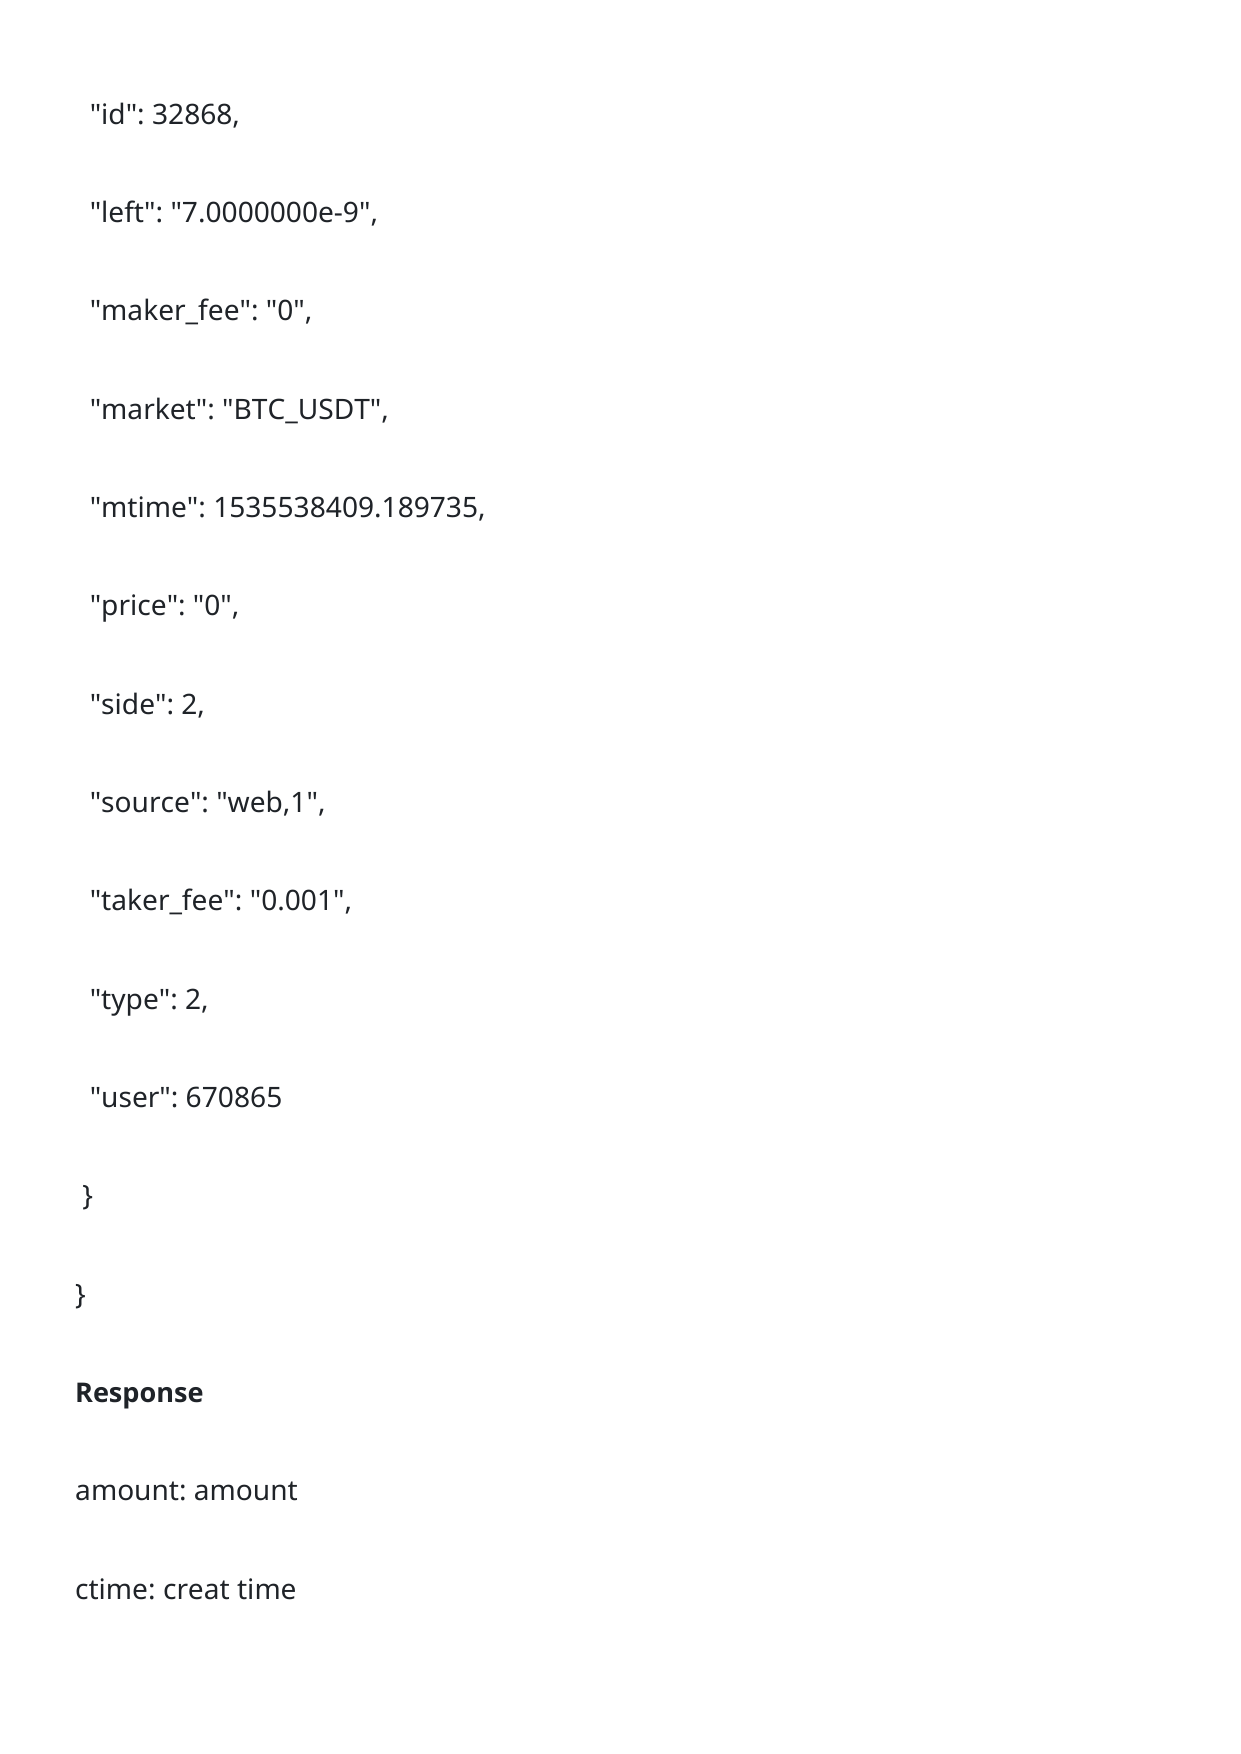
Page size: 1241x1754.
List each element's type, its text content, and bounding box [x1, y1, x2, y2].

text ctime: creat time [75, 1556, 1165, 1621]
text } [75, 1261, 1165, 1326]
text "price": "0", [75, 572, 1165, 637]
subtitle Response [75, 1359, 1165, 1424]
text "type": 2, [75, 966, 1165, 1031]
text "taker_fee": "0.001", [75, 867, 1165, 932]
text "mtime": 1535538409.189735, [75, 474, 1165, 539]
text amount: amount [75, 1457, 1165, 1522]
text "maker_fee": "0", [75, 277, 1165, 342]
text "market": "BTC_USDT", [75, 376, 1165, 441]
text } [75, 1162, 1165, 1227]
text "left": "7.0000000e-9", [75, 179, 1165, 244]
text "source": "web,1", [75, 769, 1165, 834]
text "user": 670865 [75, 1064, 1165, 1129]
text "side": 2, [75, 671, 1165, 736]
text "id": 32868, [75, 81, 1165, 146]
